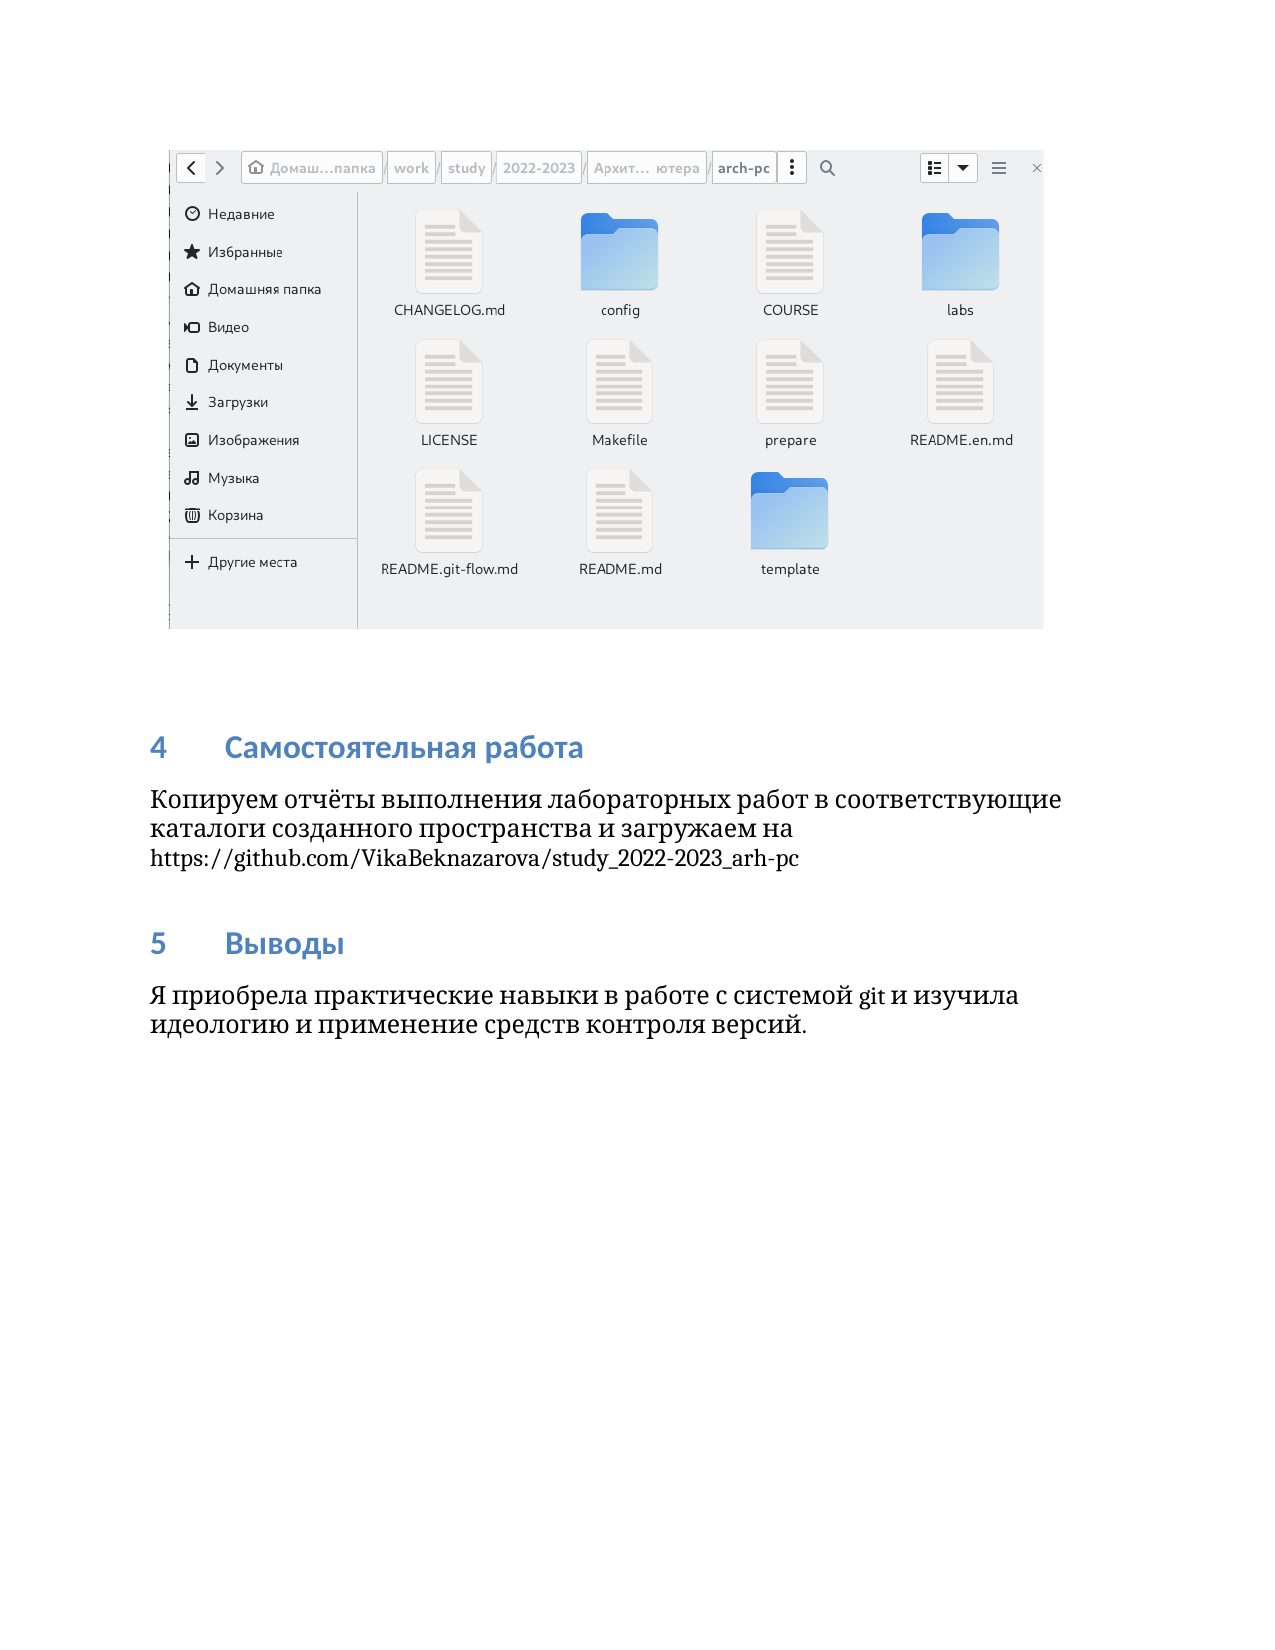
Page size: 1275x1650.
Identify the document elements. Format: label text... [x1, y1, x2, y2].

subtitle 5 Выводы [150, 922, 1125, 963]
picture [168, 150, 1044, 629]
text Я приобрела практические навыки в работе с системой git и изучила идеологию и применение средств контроля версий. [150, 982, 1125, 1039]
subtitle 4 Самостоятельная работа [150, 727, 1125, 767]
text Копируем отчёты выполнения лабораторных работ в соответствующие каталоги созданного пространства и загружаем на https://github.com/VikaBeknazarova/study_2022-2023_arh-pc [150, 786, 1125, 872]
